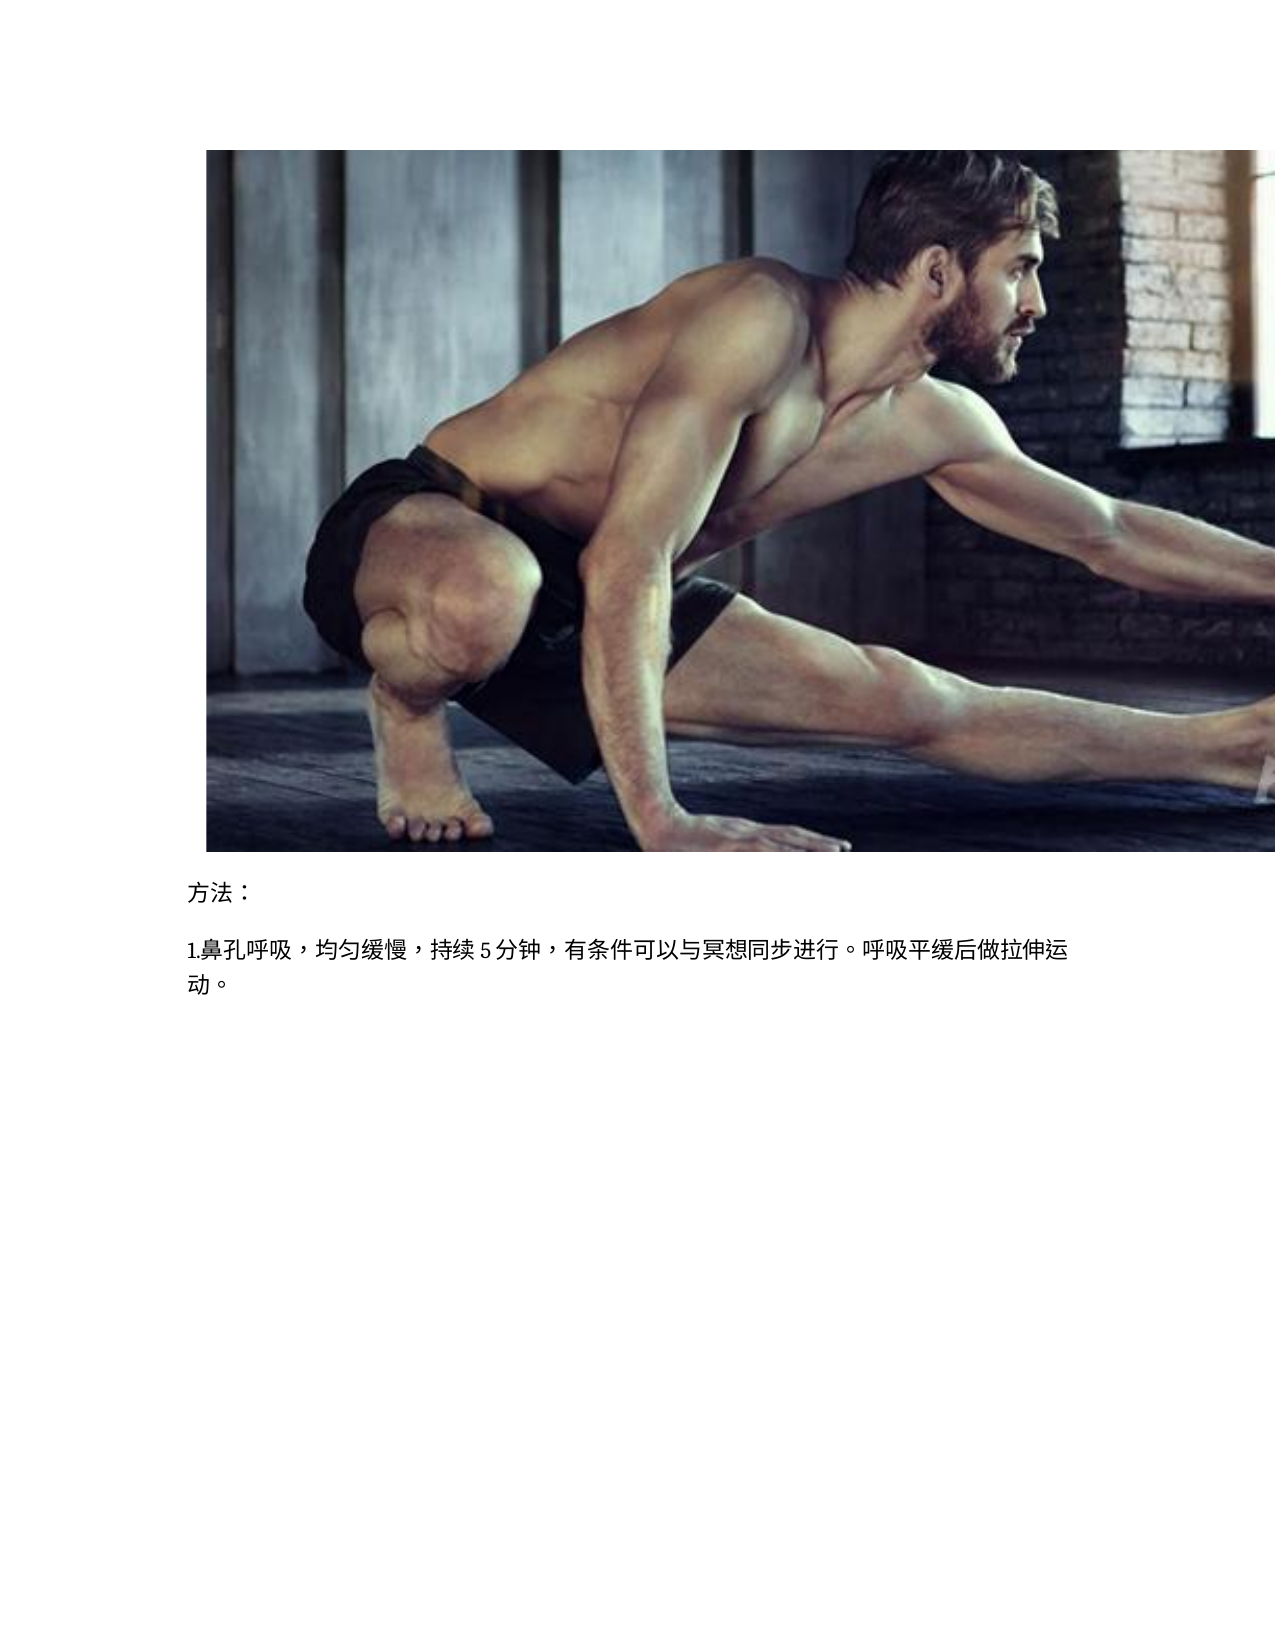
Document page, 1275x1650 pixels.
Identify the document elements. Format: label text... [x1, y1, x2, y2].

text 1.鼻孔呼吸，均匀缓慢，持续5分钟，有条件可以与冥想同步进行。呼吸平缓后做拉伸运动。 [187, 933, 1087, 1001]
text 方法： [187, 877, 1087, 908]
picture [206, 150, 1275, 852]
